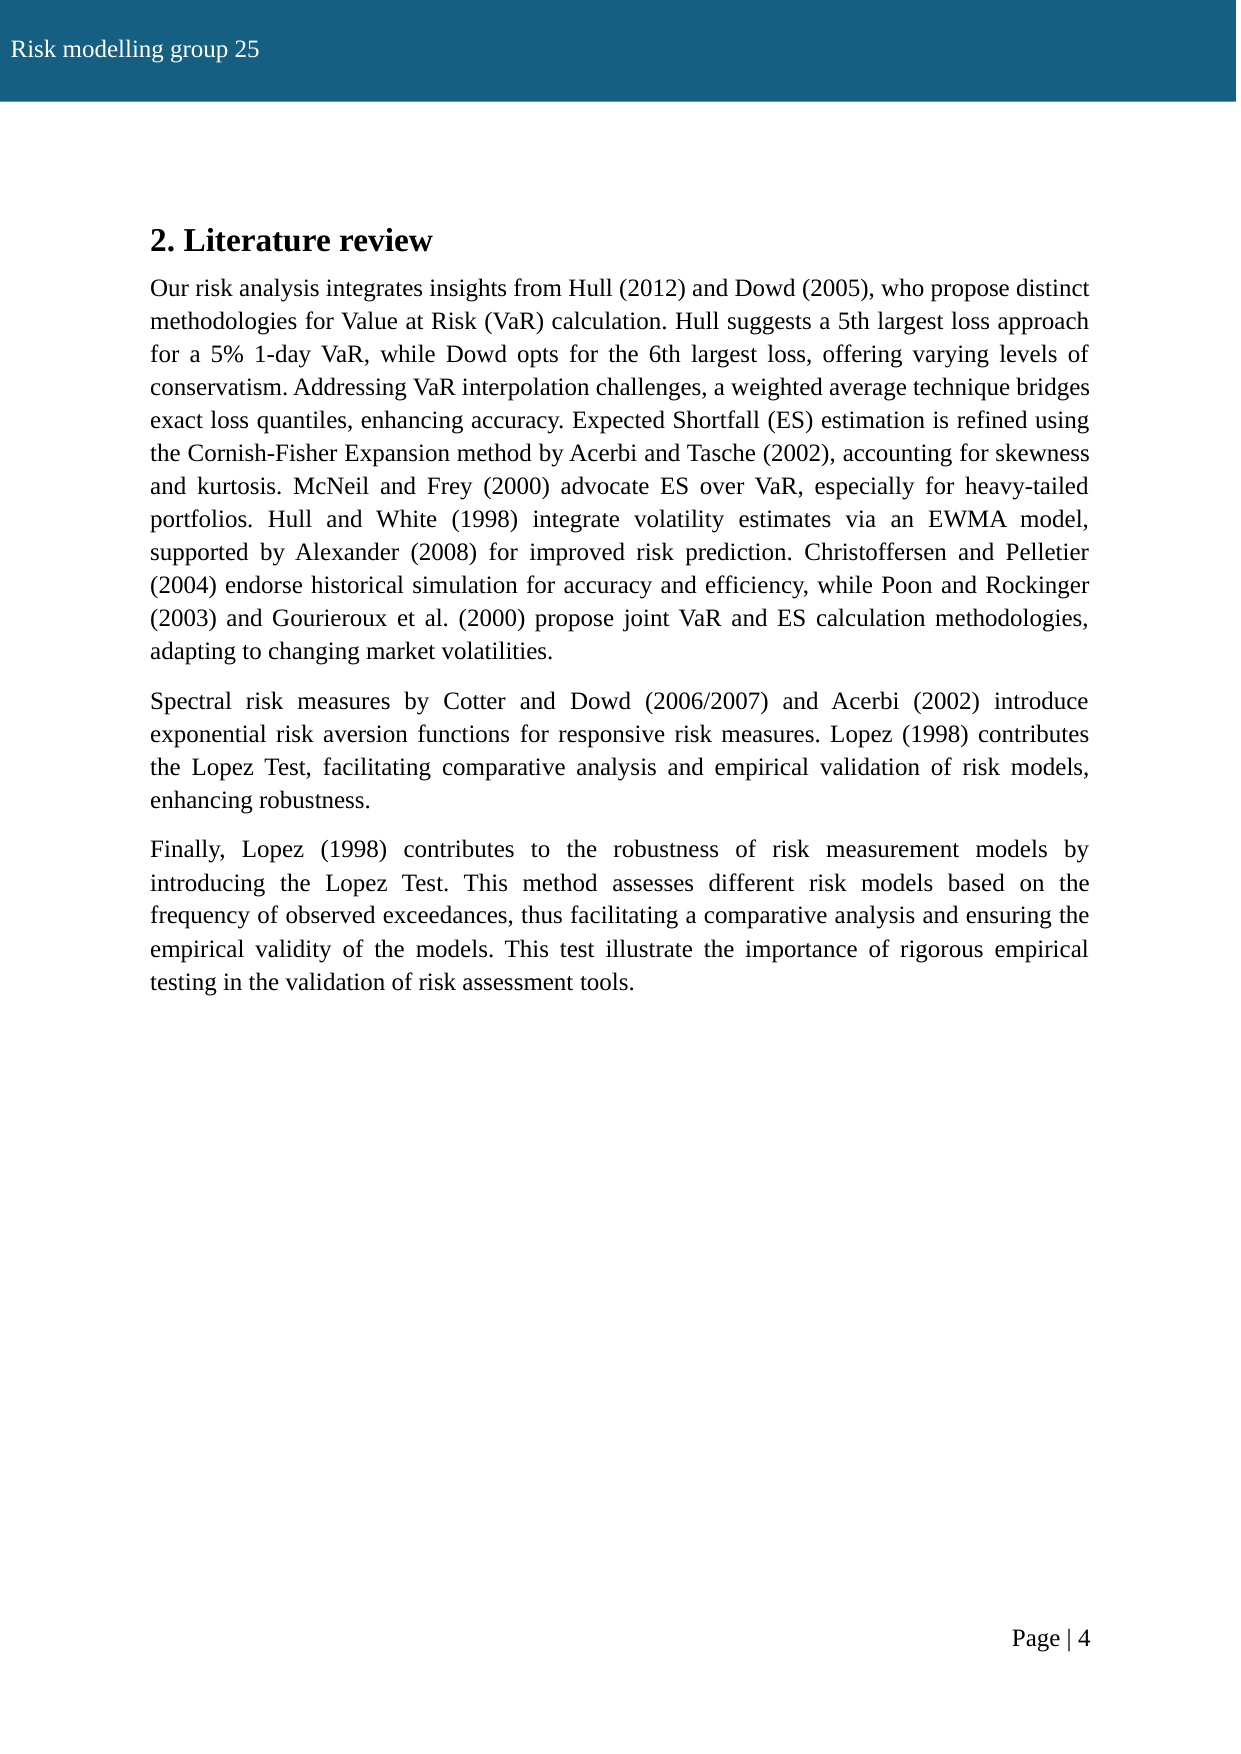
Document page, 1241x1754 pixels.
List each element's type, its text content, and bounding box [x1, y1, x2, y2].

text Finally, Lopez (1998) contributes to the robustness of risk measurement models by introducing the Lopez Test. This method assesses different risk models based on the frequency of observed exceedances, thus facilitating a comparative analysis and ensuring the empirical validity of the models. This test illustrate the importance of rigorous empirical testing in the validation of risk assessment tools. [150, 834, 1090, 995]
text Our risk analysis integrates insights from Hull (2012) and Dowd (2005), who propose distinct methodologies for Value at Risk (VaR) calculation. Hull suggests a 5th largest loss approach for a 5% 1-day VaR, while Dowd opts for the 6th largest loss, offering varying levels of conservatism. Addressing VaR interpolation challenges, a weighted average technique bridges exact loss quantiles, enhancing accuracy. Expected Shortfall (ES) estimation is refined using the Cornish-Fisher Expansion method by Acerbi and Tasche (2002), accounting for skewness and kurtosis. McNeil and Frey (2000) advocate ES over VaR, especially for heavy-tailed portfolios. Hull and White (1998) integrate volatility estimates via an EWMA model, supported by Alexander (2008) for improved risk prediction. Christoffersen and Pelletier (2004) endorse historical simulation for accuracy and efficiency, while Poon and Rockinger (2003) and Gourieroux et al. (2000) propose joint VaR and ES calculation methodologies, adapting to changing market volatilities. [150, 273, 1090, 665]
subtitle 2. Literature review [150, 221, 1090, 259]
text Spectral risk measures by Cotter and Dowd (2006/2007) and Acerbi (2002) introduce exponential risk aversion functions for responsive risk measures. Lopez (1998) contributes the Lopez Test, facilitating comparative analysis and empirical validation of risk models, enhancing robustness. [150, 686, 1090, 814]
